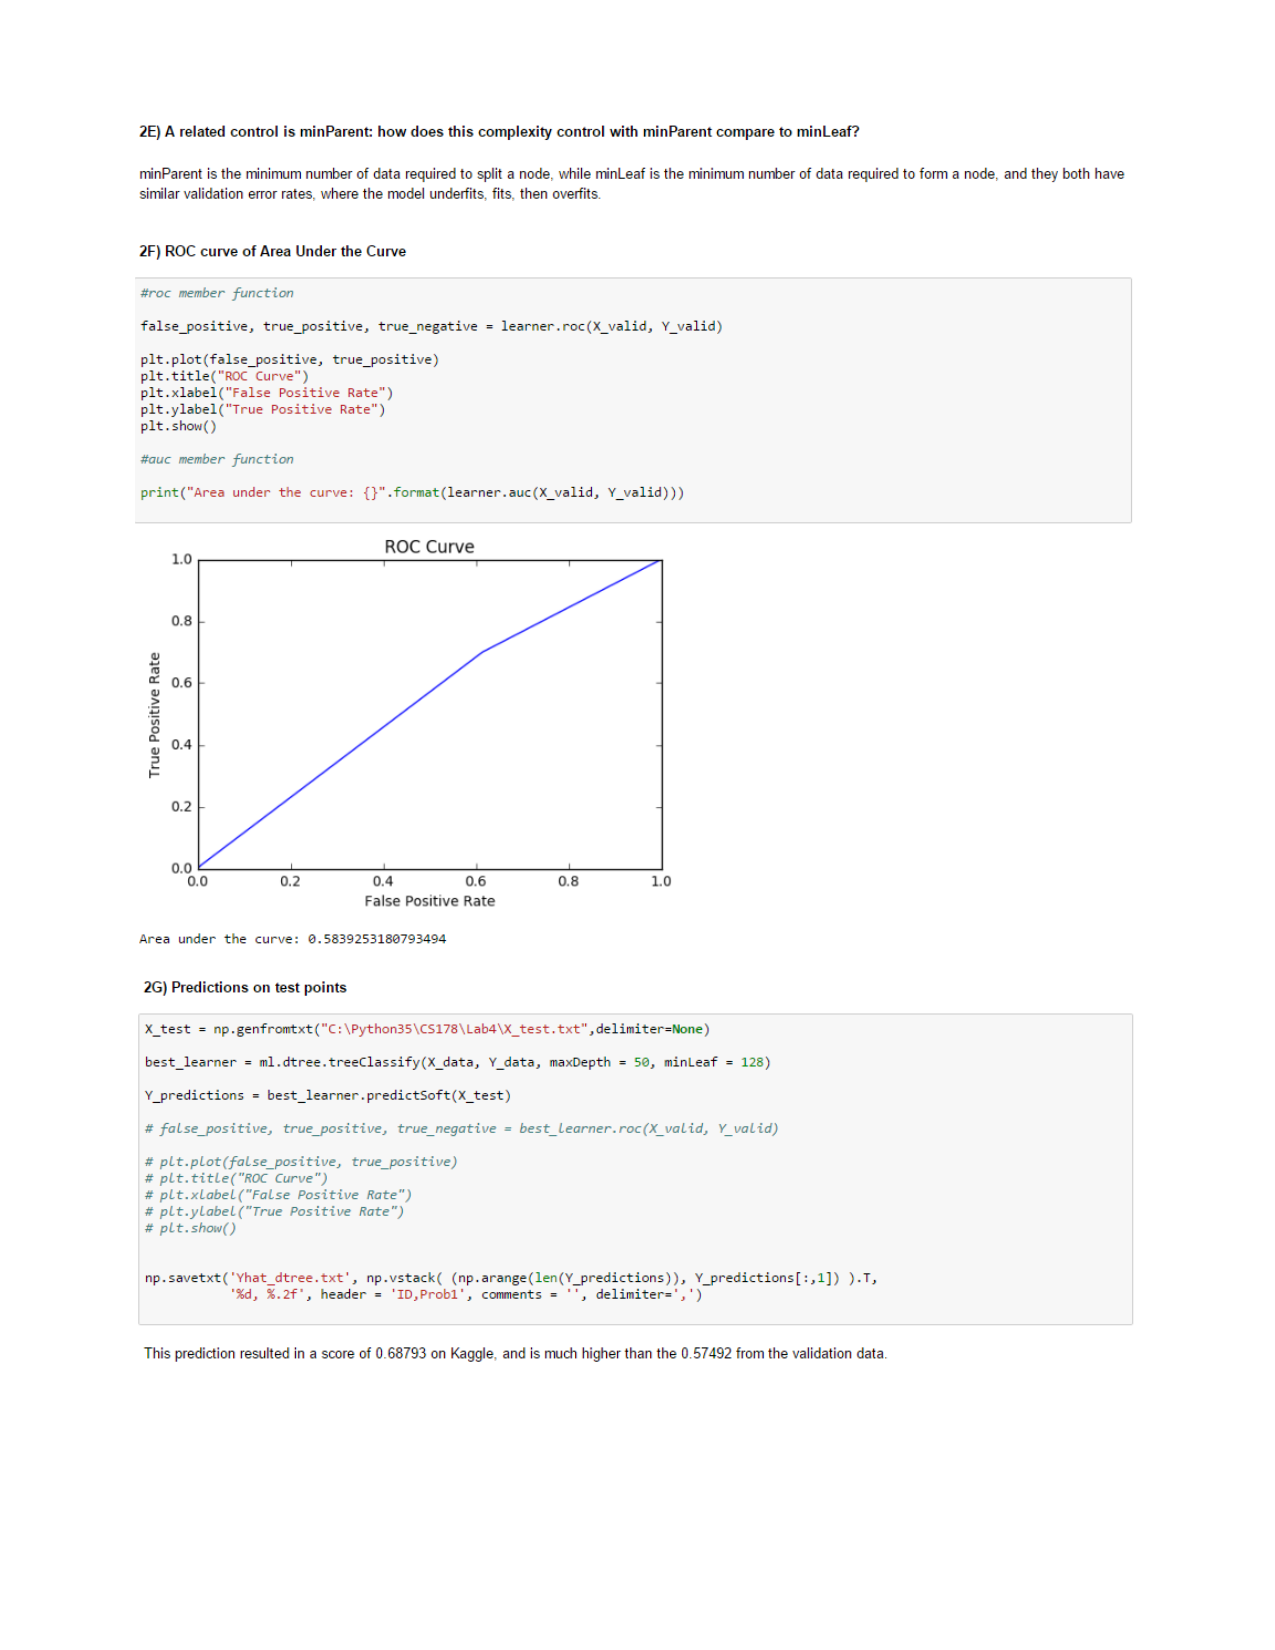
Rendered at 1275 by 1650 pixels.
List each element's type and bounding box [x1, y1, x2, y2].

picture [135, 978, 1140, 1364]
picture [135, 120, 1140, 960]
